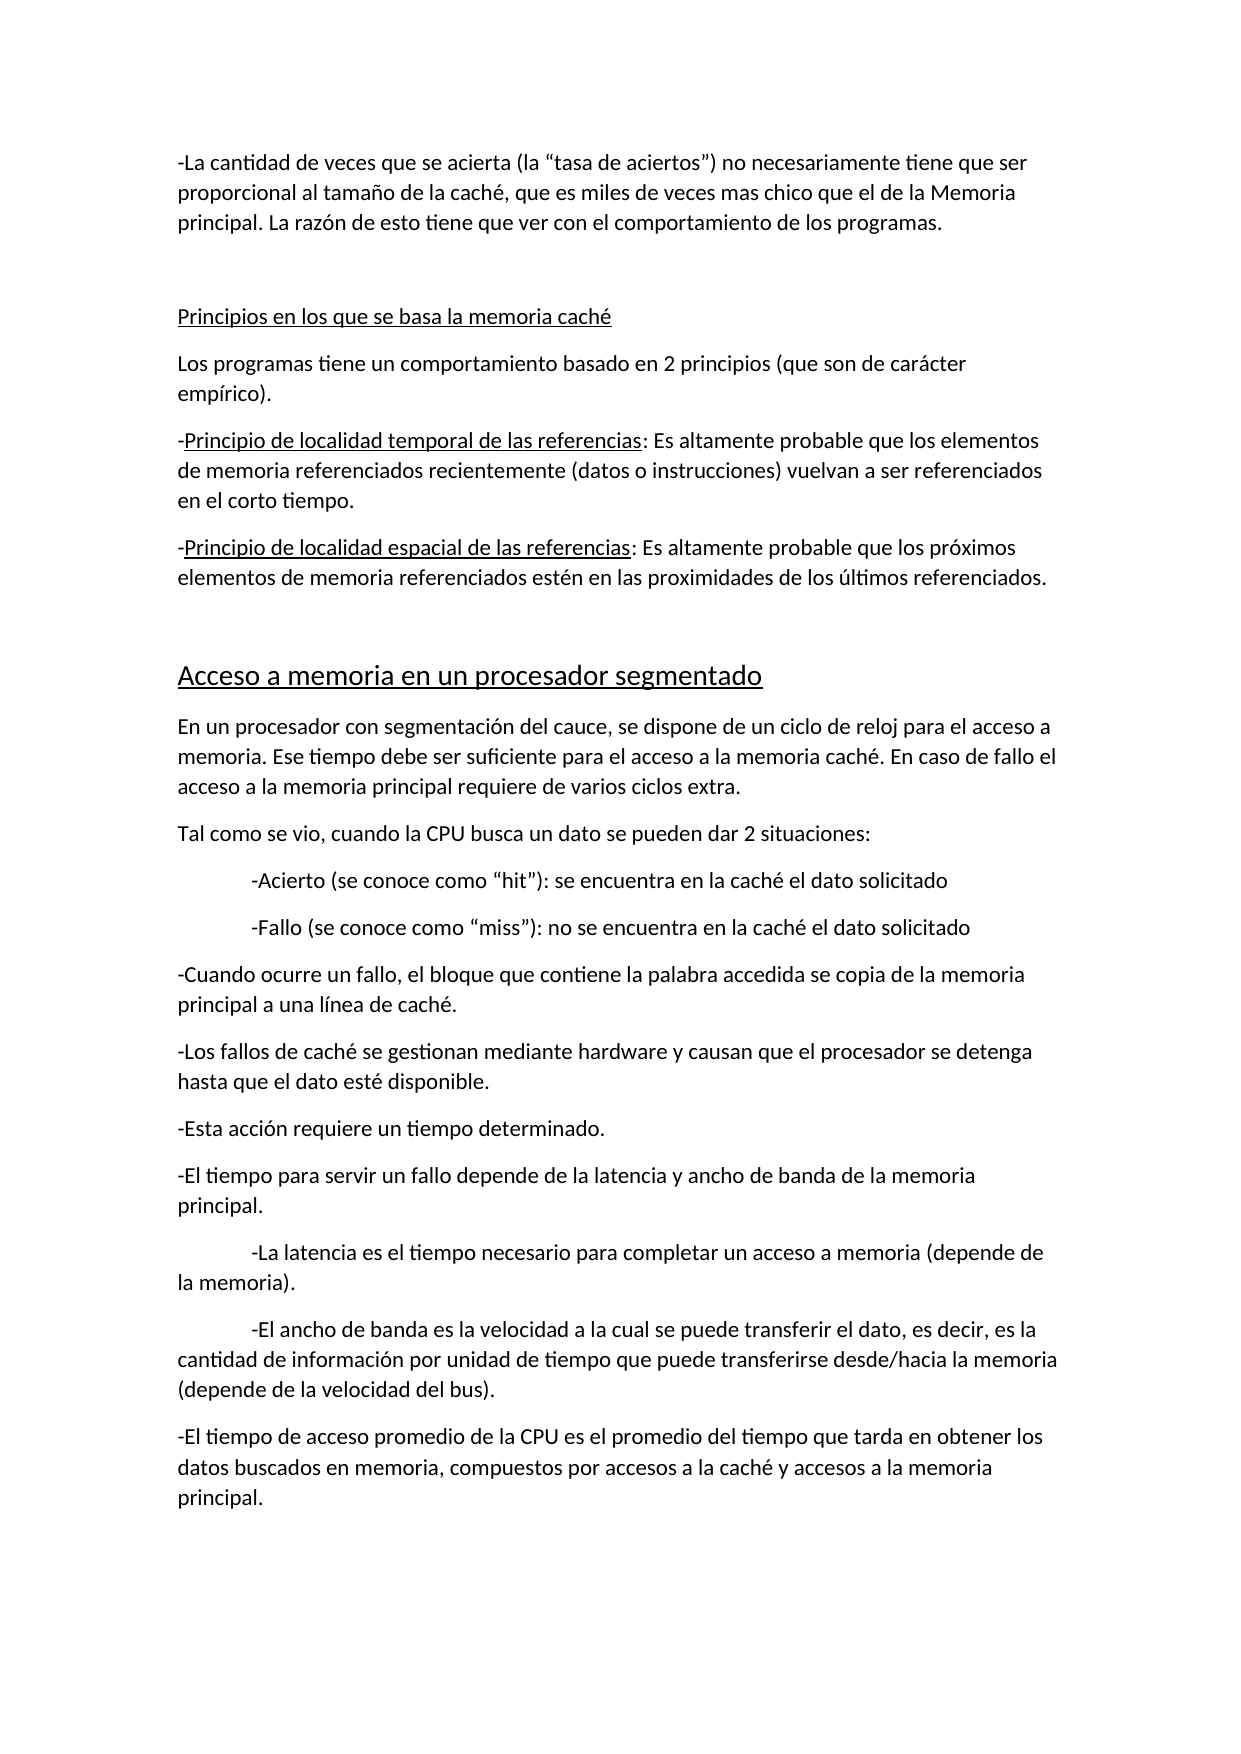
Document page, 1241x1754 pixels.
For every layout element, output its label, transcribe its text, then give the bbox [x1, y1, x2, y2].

text -Acierto (se conoce como “hit”): se encuentra en la caché el dato solicitado [177, 866, 1063, 894]
text -Fallo (se conoce como “miss”): no se encuentra en la caché el dato solicitado [177, 913, 1063, 941]
text -El ancho de banda es la velocidad a la cual se puede transferir el dato, es decir, es la cantidad de información por unidad de tiempo que puede transferirse desde/hacia la memoria (depende de la velocidad del bus). [177, 1315, 1063, 1404]
text -Esta acción requiere un tiempo determinado. [177, 1114, 1063, 1142]
text -La latencia es el tiempo necesario para completar un acceso a memoria (depende de la memoria). [177, 1238, 1063, 1296]
text -El tiempo de acceso promedio de la CPU es el promedio del tiempo que tarda en obtener los datos buscados en memoria, compuestos por accesos a la caché y accesos a la memoria principal. [177, 1422, 1063, 1511]
text -El tiempo para servir un fallo depende de la latencia y ancho de banda de la memoria principal. [177, 1161, 1063, 1219]
text -La cantidad de veces que se acierta (la “tasa de aciertos”) no necesariamente tiene que ser proporcional al tamaño de la caché, que es miles de veces mas chico que el de la Memoria principal. La razón de esto tiene que ver con el comportamiento de los programas. [177, 148, 1063, 236]
text Acceso a memoria en un procesador segmentado [177, 657, 1063, 693]
text Tal como se vio, cuando la CPU busca un dato se pueden dar 2 situaciones: [177, 819, 1063, 847]
text Principios en los que se basa la memoria caché [177, 302, 1063, 330]
text -Principio de localidad temporal de las referencias: Es altamente probable que los elementos de memoria referenciados recientemente (datos o instrucciones) vuelvan a ser referenciados en el corto tiempo. [177, 426, 1063, 514]
text Los programas tiene un comportamiento basado en 2 principios (que son de carácter empírico). [177, 349, 1063, 407]
text -Principio de localidad espacial de las referencias: Es altamente probable que los próximos elementos de memoria referenciados estén en las proximidades de los últimos referenciados. [177, 533, 1063, 591]
text -Cuando ocurre un fallo, el bloque que contiene la palabra accedida se copia de la memoria principal a una línea de caché. [177, 960, 1063, 1018]
text En un procesador con segmentación del cauce, se dispone de un ciclo de reloj para el acceso a memoria. Ese tiempo debe ser suficiente para el acceso a la memoria caché. En caso de fallo el acceso a la memoria principal requiere de varios ciclos extra. [177, 712, 1063, 801]
text -Los fallos de caché se gestionan mediante hardware y causan que el procesador se detenga hasta que el dato esté disponible. [177, 1037, 1063, 1095]
